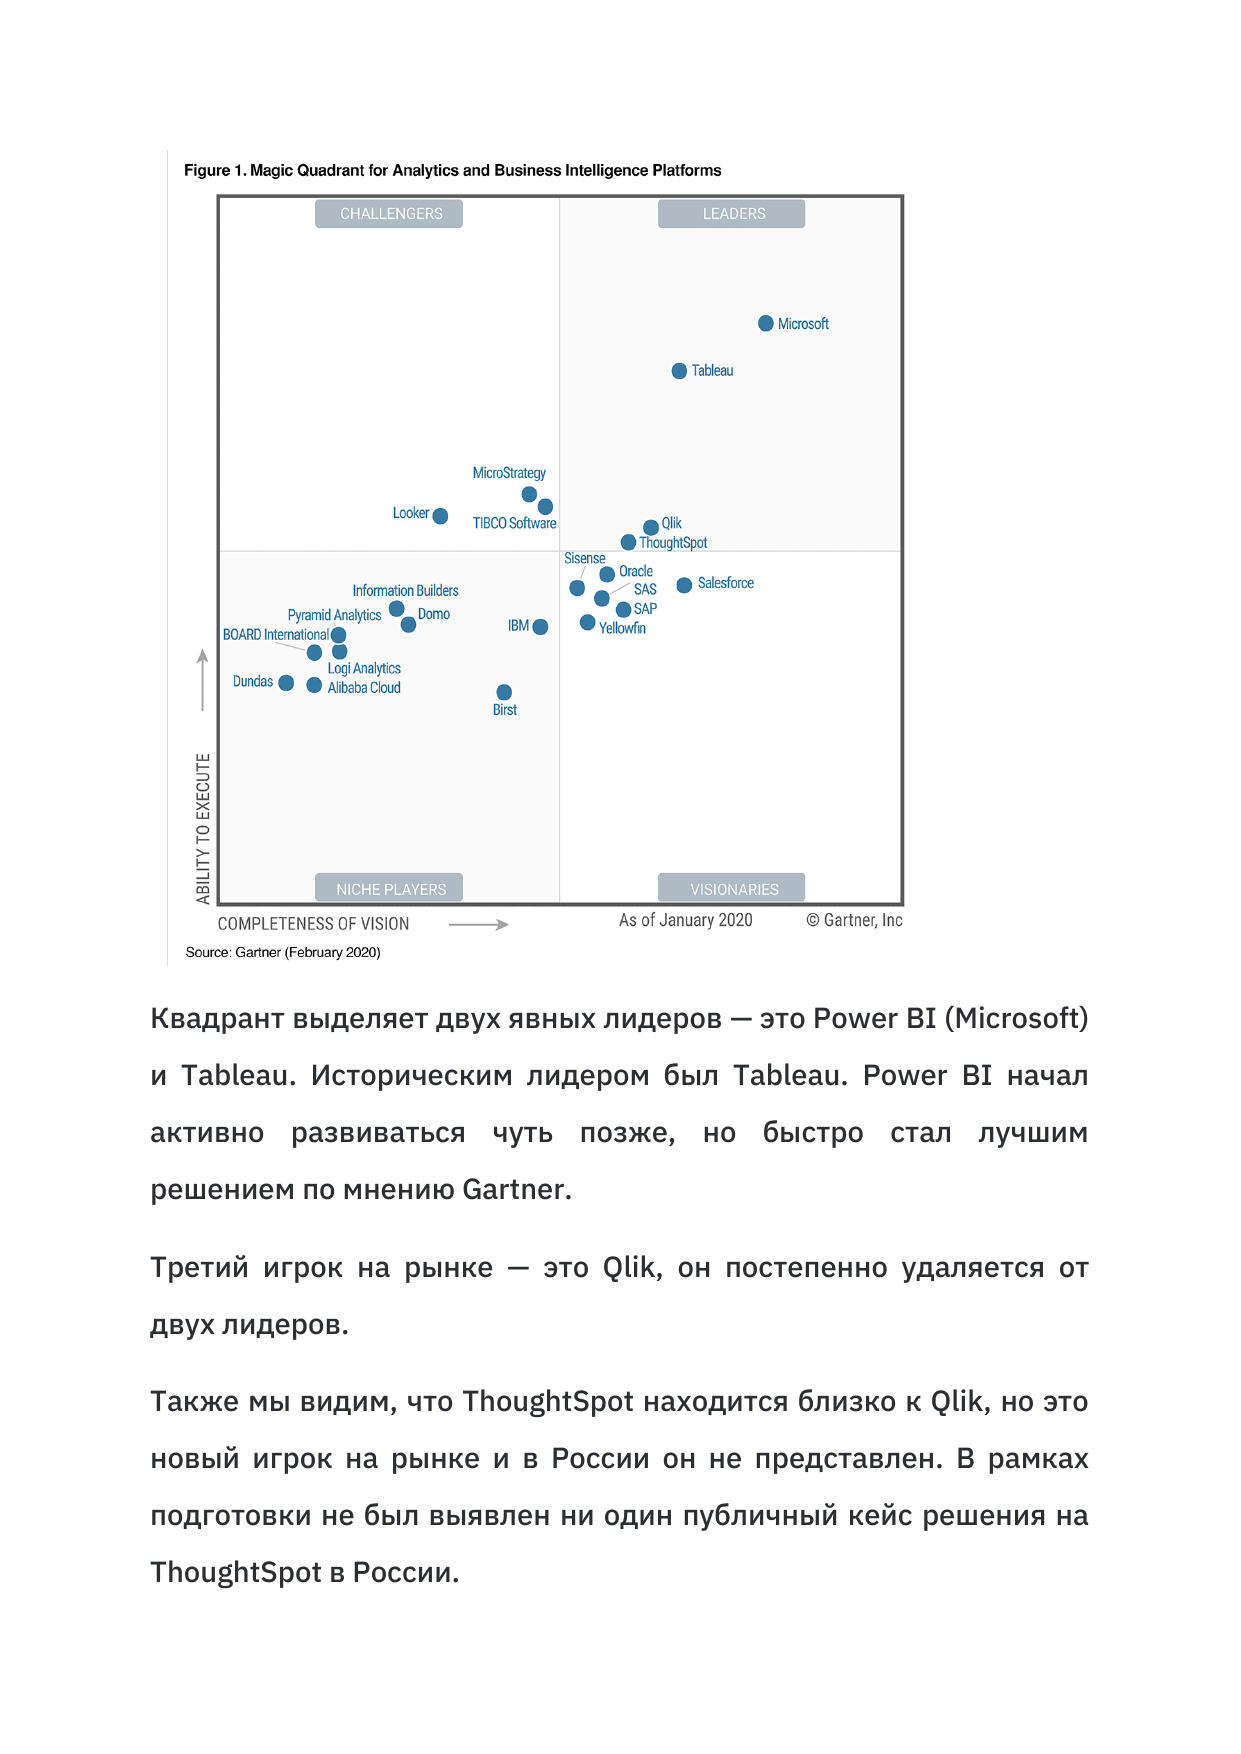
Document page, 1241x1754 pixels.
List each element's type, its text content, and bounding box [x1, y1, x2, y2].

picture [150, 150, 965, 966]
text Квадрант выделяет двух явных лидеров — это Power BI (Microsoft) и Tableau. Историческим лидером был Tableau. Power BI начал активно развиваться чуть позже, но быстро стал лучшим решением по мнению Gartner. [150, 999, 1090, 1208]
text Также мы видим, что ThoughtSpot находится близко к Qlik, но это новый игрок на рынке и в России он не представлен. В рамках подготовки не был выявлен ни один публичный кейс решения на ThoughtSpot в России. [150, 1382, 1090, 1591]
text Третий игрок на рынке — это Qlik, он постепенно удаляется от двух лидеров. [150, 1247, 1090, 1342]
